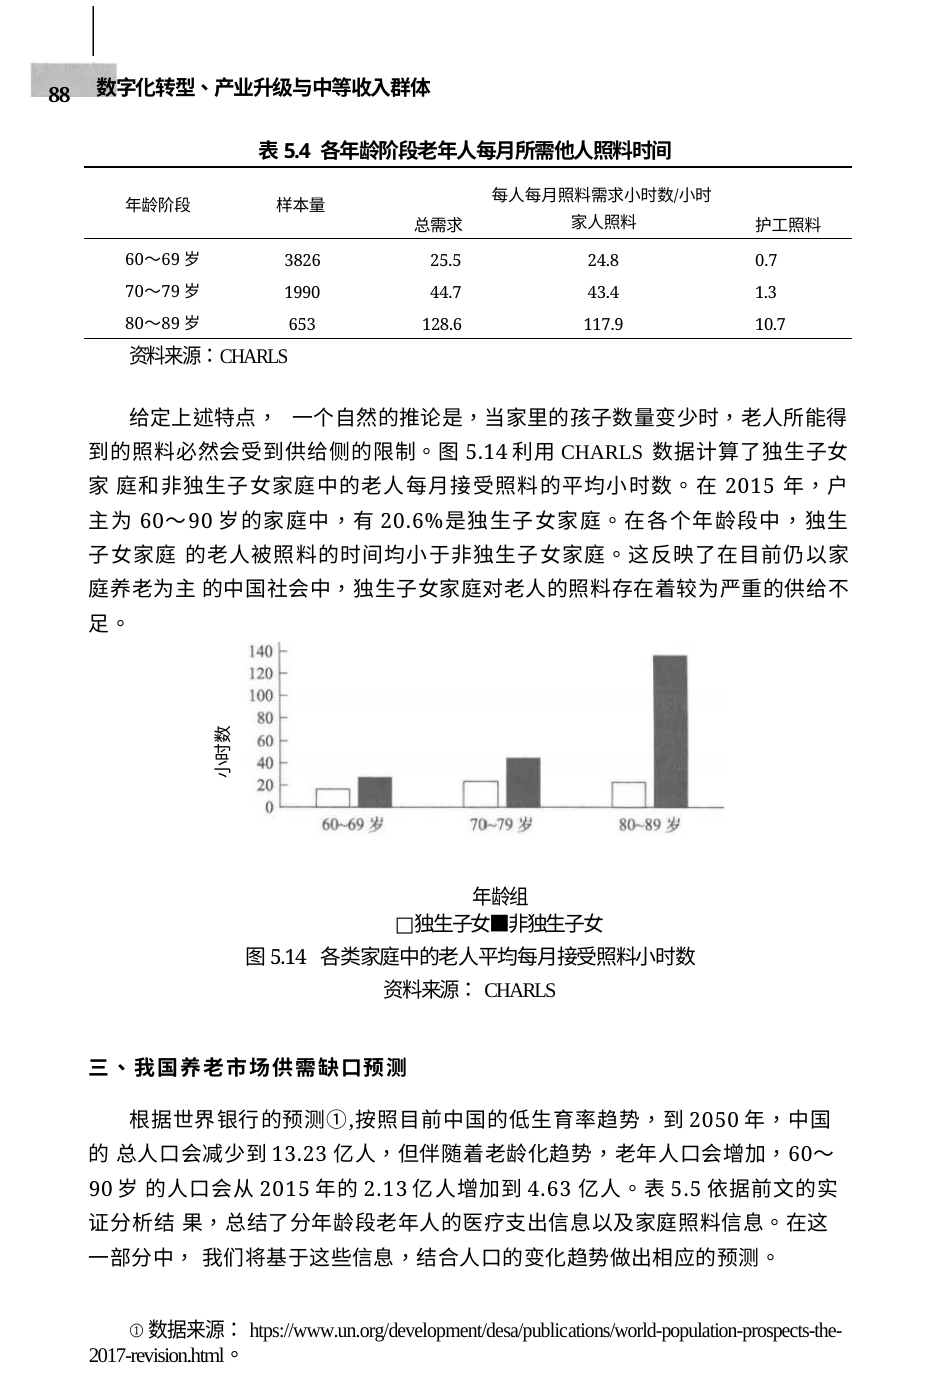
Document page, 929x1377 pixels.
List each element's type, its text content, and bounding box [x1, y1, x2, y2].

table_header 样本量 [234, 168, 389, 238]
table_cell 25.5 [389, 239, 477, 272]
table_cell 10.7 [735, 305, 852, 338]
table_cell 44.7 [389, 272, 477, 305]
table_cell [240, 643, 852, 883]
picture [242, 642, 728, 837]
table_cell 1990 [234, 272, 389, 305]
table_header 护工照料 [735, 168, 852, 238]
table_cell 128.6 [389, 305, 477, 338]
text ① 数据来源： htps://www.un.org/development/desa/publications/world-population-prospects-the- 2017-revision.html。 [88, 1316, 849, 1369]
table_cell 1.3 [735, 272, 852, 305]
table_cell 60～69岁 [84, 239, 234, 272]
picture [30, 62, 117, 97]
table_cell 0.7 [735, 239, 852, 272]
table_header 总需求 [389, 168, 477, 238]
table_header 每人每月照料需求小时数/小时 家人照料 [477, 168, 735, 238]
text 88 数字化转型、产业升级与中等收入群体 [48, 69, 852, 102]
table_cell 年龄组 □独生子女■非独生子女 图5.14 各类家庭中的老人平均每月接受照料小时数 资料来源： CHARLS 三、我国养老市场供需缺口预测 根据世界银行的预测①,按照目前中国的低生育率趋势，到2050年，中国的 总人口会减少到13.23 亿人，但伴随着老龄化趋势，老年人口会增加，60～90岁 的人口会从2015年的2.13亿人增加到4.63 亿人。表5.5依据前文的实证分析结 果，总结了分年龄段老年人的医疗支出信息以及家庭照料信息。在这一部分中， 我们将基于这些信息，结合人口的变化趋势做出相应的预测。 [84, 883, 852, 1304]
table_cell 80～89岁 [84, 305, 234, 338]
table_cell 70～79岁 [84, 272, 234, 305]
table_cell 小时数 [84, 643, 240, 883]
table_header 年龄阶段 [84, 168, 234, 238]
table_cell 117.9 [477, 305, 735, 338]
table_cell 24.8 [477, 239, 735, 272]
text 表5.4 各年龄阶段老年人每月所需他人照料时间 [258, 137, 852, 163]
table_cell 653 [234, 305, 389, 338]
table_cell 3826 [234, 239, 389, 272]
table_cell 43.4 [477, 272, 735, 305]
table_cell 资料来源：CHARLS 给定上述特点， 一个自然的推论是，当家里的孩子数量变少时，老人所能得 到的照料必然会受到供给侧的限制。图5.14利用CHARLS 数据计算了独生子女家 庭和非独生子女家庭中的老人每月接受照料的平均小时数。在2015 年，户主为 60～90岁的家庭中，有20.6%是独生子女家庭。在各个年龄段中，独生子女家庭 的老人被照料的时间均小于非独生子女家庭。这反映了在目前仍以家庭养老为主 的中国社会中，独生子女家庭对老人的照料存在着较为严重的供给不足。 [84, 339, 852, 642]
